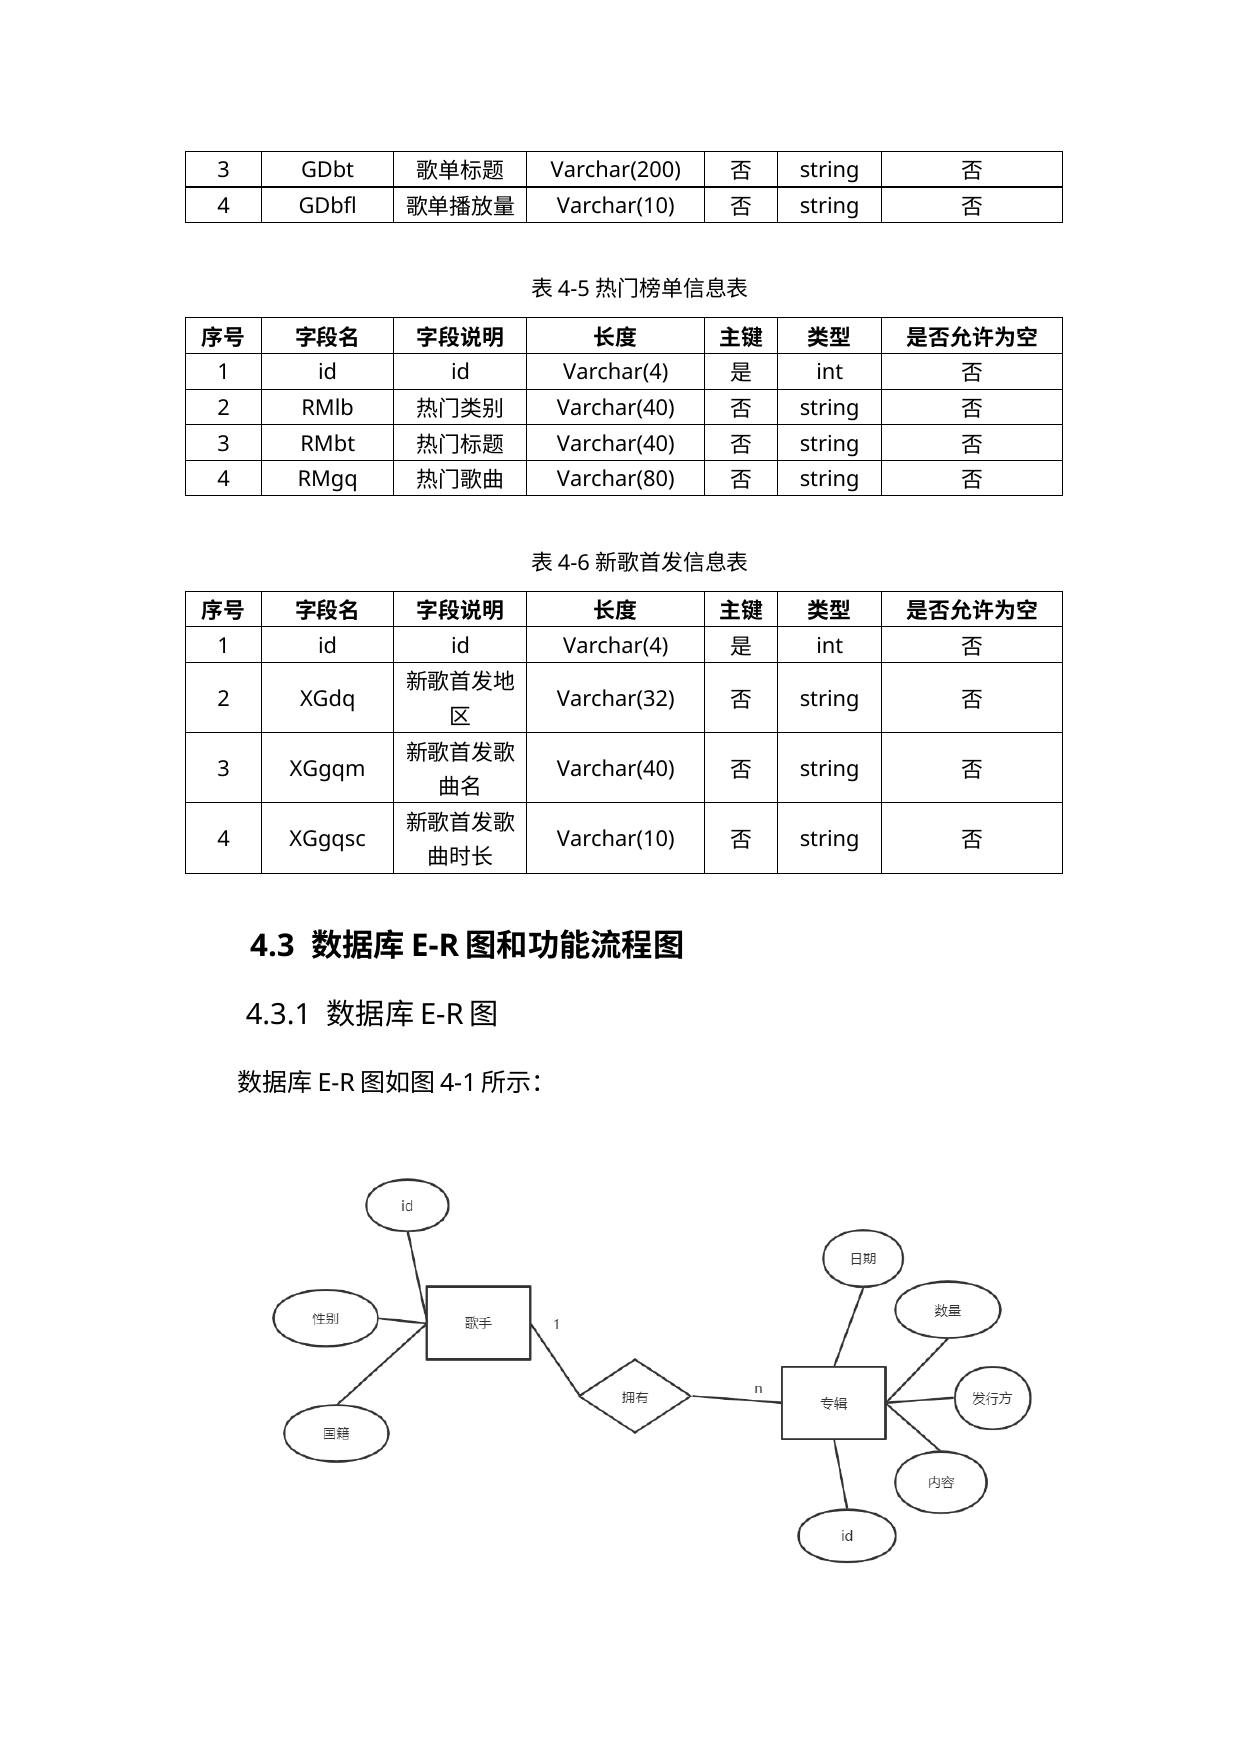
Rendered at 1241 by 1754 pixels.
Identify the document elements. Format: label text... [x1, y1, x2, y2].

table_cell RMbt [262, 425, 393, 460]
table_cell 1 [186, 354, 261, 388]
table_cell 否 [882, 354, 1062, 388]
table_cell 否 [705, 390, 777, 424]
subtitle 4.3 数据库E-R图和功能流程图 [187, 908, 1093, 977]
table_cell 新歌首发歌曲名 [394, 733, 526, 802]
table_header 字段说明 [394, 318, 526, 353]
table_cell 否 [882, 803, 1062, 872]
table_cell 否 [705, 803, 777, 872]
table_header 长度 [527, 318, 704, 353]
table_cell id [262, 627, 393, 662]
table_header 是否允许为空 [882, 592, 1062, 626]
table_header 是否允许为空 [882, 318, 1062, 353]
table_cell 否 [882, 733, 1062, 802]
table_cell 歌单标题 [394, 152, 526, 186]
table_cell 热门标题 [394, 425, 526, 460]
table_cell id [394, 354, 526, 388]
table_cell 否 [882, 188, 1062, 222]
table_cell 新歌首发地区 [394, 663, 526, 732]
table_cell 是 [705, 354, 777, 388]
table_cell 否 [705, 733, 777, 802]
table_header 字段名 [262, 318, 393, 353]
table_cell id [394, 627, 526, 662]
table_cell 否 [705, 188, 777, 222]
table_cell Varchar(32) [527, 663, 704, 732]
table_cell string [778, 461, 881, 495]
table_cell GDbt [262, 152, 393, 186]
table_cell 4 [186, 188, 261, 222]
table_cell RMlb [262, 390, 393, 424]
text 表4-6 新歌首发信息表 [187, 543, 1093, 578]
table_cell 否 [882, 390, 1062, 424]
table_cell GDbfl [262, 188, 393, 222]
table_header 序号 [186, 592, 261, 626]
table_cell Varchar(40) [527, 733, 704, 802]
table_cell Varchar(4) [527, 627, 704, 662]
table_cell 否 [882, 461, 1062, 495]
table_header 主键 [705, 592, 777, 626]
table_cell Varchar(10) [527, 188, 704, 222]
text 数据库E-R图如图4-1所示： [187, 1046, 1093, 1116]
table_header 字段名 [262, 592, 393, 626]
table_cell 否 [705, 152, 777, 186]
table_cell 4 [186, 461, 261, 495]
table_cell 2 [186, 390, 261, 424]
table_cell Varchar(200) [527, 152, 704, 186]
table_cell XGdq [262, 663, 393, 732]
table_cell XGgqsc [262, 803, 393, 872]
table_cell string [778, 152, 881, 186]
table_cell 新歌首发歌曲时长 [394, 803, 526, 872]
text 表4-5 热门榜单信息表 [187, 270, 1093, 305]
table_cell 2 [186, 663, 261, 732]
table_cell Varchar(4) [527, 354, 704, 388]
table_cell 否 [705, 461, 777, 495]
table_cell Varchar(40) [527, 425, 704, 460]
table_cell string [778, 663, 881, 732]
table_cell 否 [882, 627, 1062, 662]
table_cell 3 [186, 733, 261, 802]
table_cell 否 [882, 425, 1062, 460]
table_header 序号 [186, 318, 261, 353]
table_header 主键 [705, 318, 777, 353]
table_cell 1 [186, 627, 261, 662]
table_cell string [778, 188, 881, 222]
table_cell 3 [186, 152, 261, 186]
table_cell 热门类别 [394, 390, 526, 424]
table_cell Varchar(40) [527, 390, 704, 424]
table_header 字段说明 [394, 592, 526, 626]
table_cell int [778, 354, 881, 388]
table_cell 歌单播放量 [394, 188, 526, 222]
table_cell 热门歌曲 [394, 461, 526, 495]
picture [209, 1115, 1094, 1585]
table_cell 否 [882, 663, 1062, 732]
table_header 长度 [527, 592, 704, 626]
table_cell 否 [705, 663, 777, 732]
table_cell string [778, 425, 881, 460]
table_header 类型 [778, 592, 881, 626]
table_cell 4 [186, 803, 261, 872]
table_cell string [778, 733, 881, 802]
table_cell string [778, 390, 881, 424]
table_cell string [778, 803, 881, 872]
table_cell 否 [882, 152, 1062, 186]
table_cell 3 [186, 425, 261, 460]
subtitle 4.3.1 数据库E-R图 [187, 977, 1093, 1046]
table_cell RMgq [262, 461, 393, 495]
table_cell XGgqm [262, 733, 393, 802]
table_cell Varchar(10) [527, 803, 704, 872]
table_header 类型 [778, 318, 881, 353]
table_cell id [262, 354, 393, 388]
table_cell 否 [705, 425, 777, 460]
table_cell Varchar(80) [527, 461, 704, 495]
table_cell 是 [705, 627, 777, 662]
table_cell int [778, 627, 881, 662]
